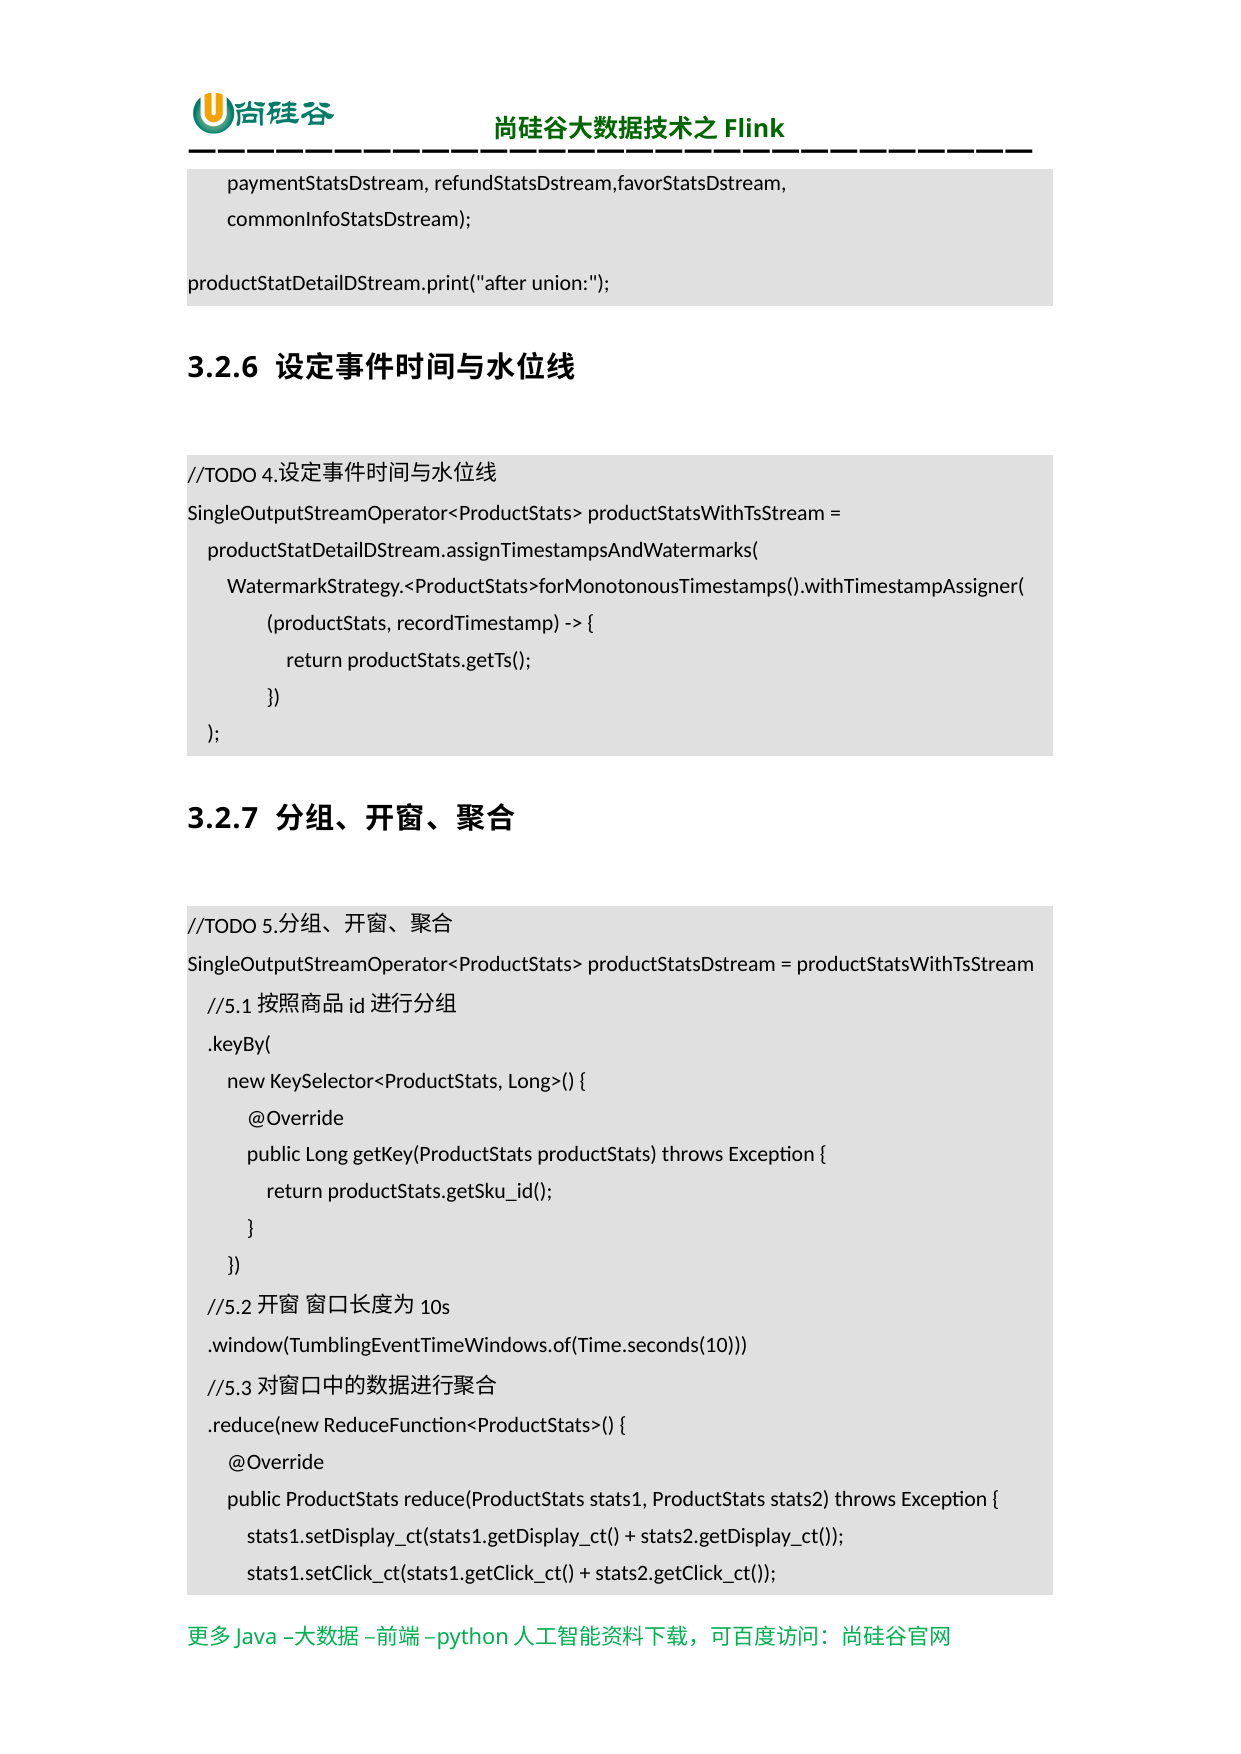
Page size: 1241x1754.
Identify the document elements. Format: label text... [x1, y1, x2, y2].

text productStatDetailDStream.assignTimestampsAndWatermarks( [187, 536, 1053, 572]
text public ProductStats reduce(ProductStats stats1, ProductStats stats2) throws Exception { [187, 1485, 1053, 1522]
text .reduce(new ReduceFunction<ProductStats>() { [187, 1412, 1053, 1448]
text commonInfoStatsDstream); [187, 205, 1053, 242]
text ); [187, 719, 1053, 756]
text } [187, 1214, 1053, 1251]
subtitle 分组、开窗、聚合 [187, 783, 1053, 848]
subtitle 设定事件时间与水位线 [187, 333, 1053, 398]
text stats1.setClick_ct(stats1.getClick_ct() + stats2.getClick_ct()); [187, 1559, 1053, 1595]
text .window(TumblingEventTimeWindows.of(Time.seconds(10))) [187, 1331, 1053, 1368]
text //TODO 4.设定事件时间与水位线 [187, 455, 1053, 499]
text return productStats.getTs(); [187, 646, 1053, 683]
text stats1.setDisplay_ct(stats1.getDisplay_ct() + stats2.getDisplay_ct()); [187, 1522, 1053, 1559]
picture [187, 88, 338, 138]
text paymentStatsDstream, refundStatsDstream,favorStatsDstream, [187, 169, 1053, 205]
text return productStats.getSku_id(); [187, 1177, 1053, 1214]
text }) [187, 1251, 1053, 1287]
text //5.3 对窗口中的数据进行聚合 [187, 1368, 1053, 1412]
text //5.2 开窗 窗口长度为10s [187, 1287, 1053, 1331]
text @Override [187, 1448, 1053, 1485]
text //5.1 按照商品id进行分组 [187, 986, 1053, 1030]
text productStatDetailDStream.print("after union:"); [187, 269, 1053, 306]
text new KeySelector<ProductStats, Long>() { [187, 1067, 1053, 1104]
text SingleOutputStreamOperator<ProductStats> productStatsWithTsStream = [187, 499, 1053, 536]
text @Override [187, 1104, 1053, 1140]
text }) [187, 683, 1053, 719]
text SingleOutputStreamOperator<ProductStats> productStatsDstream = productStatsWithTsStream [187, 950, 1053, 986]
text .keyBy( [187, 1030, 1053, 1067]
text WatermarkStrategy.<ProductStats>forMonotonousTimestamps().withTimestampAssigner( [187, 572, 1053, 609]
text (productStats, recordTimestamp) -> { [187, 609, 1053, 646]
text //TODO 5.分组、开窗、聚合 [187, 906, 1053, 950]
text public Long getKey(ProductStats productStats) throws Exception { [187, 1140, 1053, 1177]
